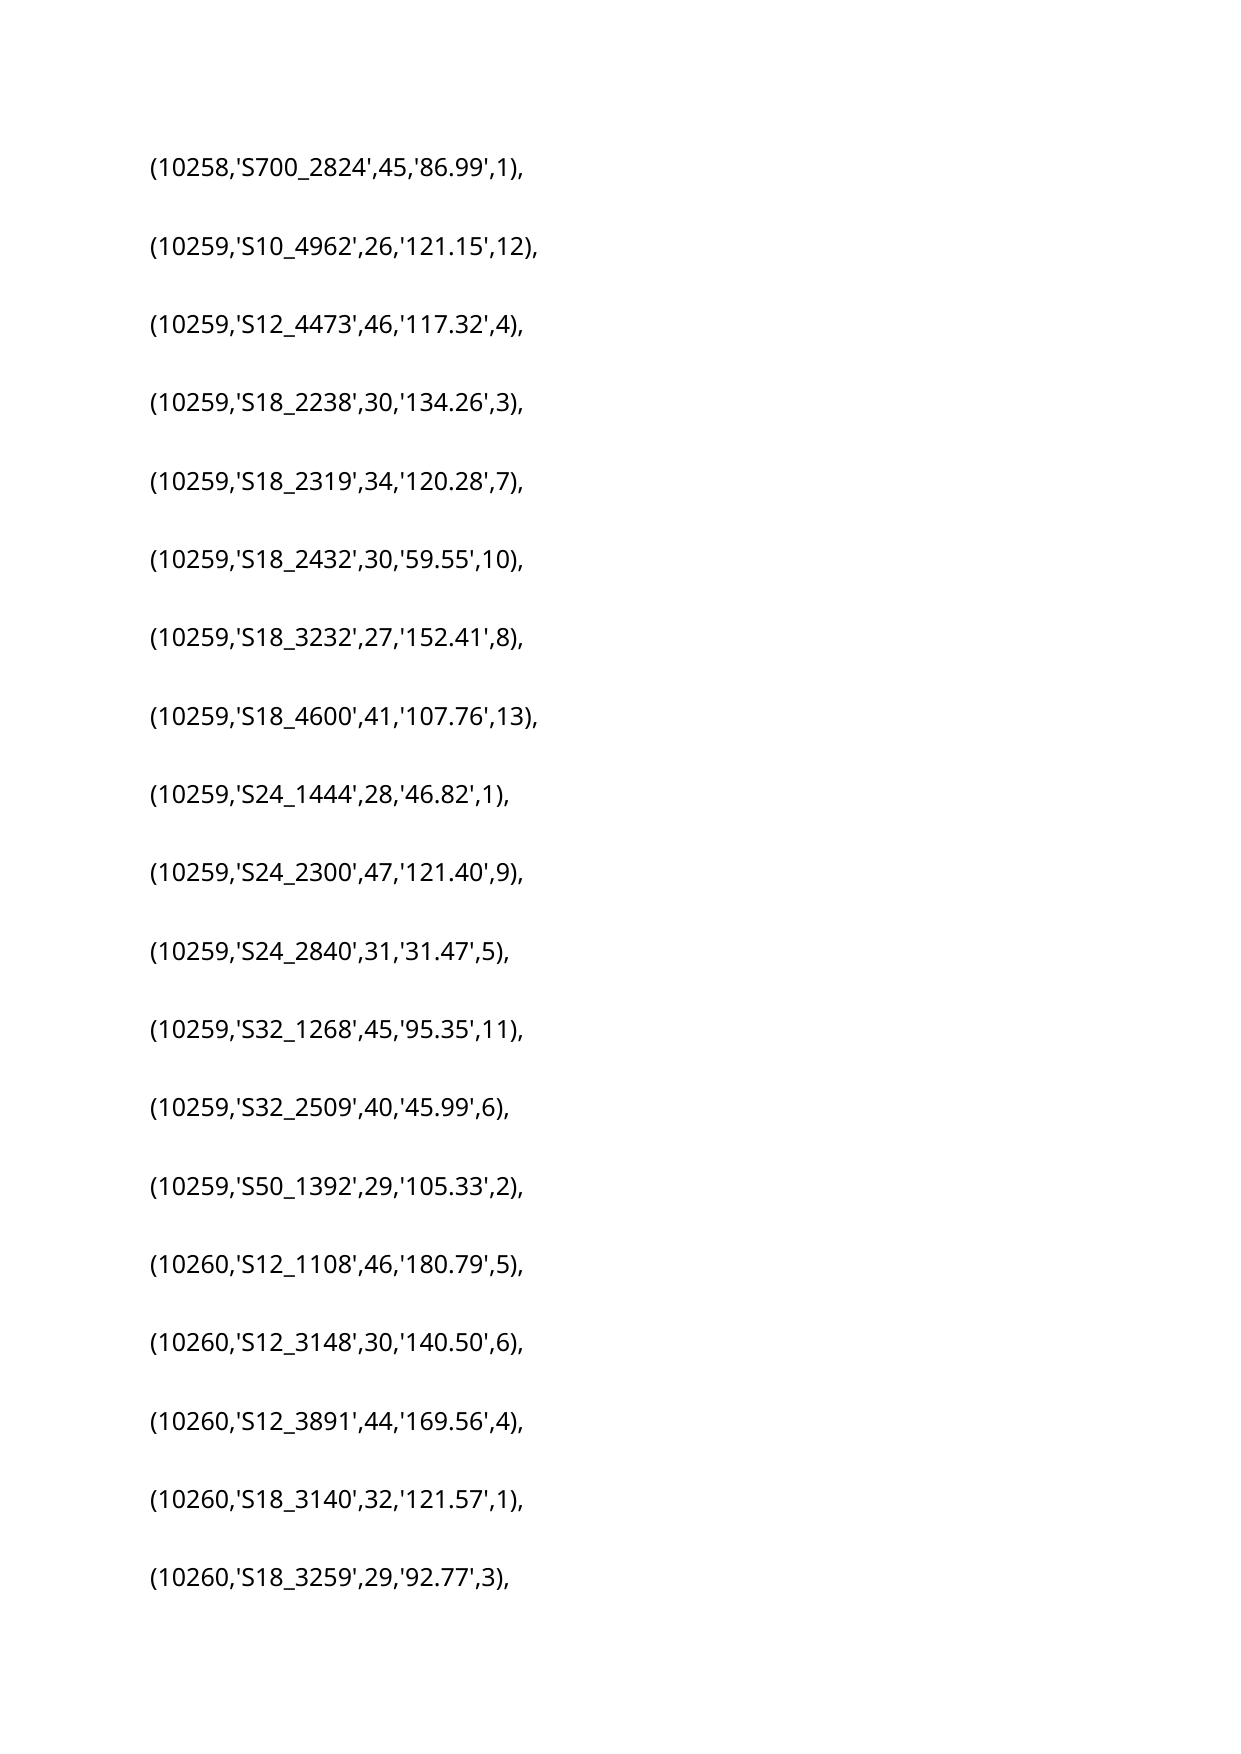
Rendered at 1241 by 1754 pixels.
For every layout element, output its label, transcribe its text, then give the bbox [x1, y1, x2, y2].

text (10259,'S24_2300',47,'121.40',9), [150, 855, 1090, 889]
text (10259,'S18_2319',34,'120.28',7), [150, 463, 1090, 497]
text (10259,'S18_3232',27,'152.41',8), [150, 620, 1090, 654]
text (10259,'S18_4600',41,'107.76',13), [150, 698, 1090, 732]
text (10260,'S18_3259',29,'92.77',3), [150, 1560, 1090, 1594]
text (10259,'S12_4473',46,'117.32',4), [150, 307, 1090, 341]
text (10259,'S32_1268',45,'95.35',11), [150, 1012, 1090, 1046]
text (10259,'S32_2509',40,'45.99',6), [150, 1090, 1090, 1124]
text (10259,'S50_1392',29,'105.33',2), [150, 1168, 1090, 1202]
text (10260,'S12_3891',44,'169.56',4), [150, 1403, 1090, 1437]
text (10259,'S10_4962',26,'121.15',12), [150, 228, 1090, 262]
text (10259,'S24_1444',28,'46.82',1), [150, 777, 1090, 811]
text (10259,'S18_2238',30,'134.26',3), [150, 385, 1090, 419]
text (10258,'S700_2824',45,'86.99',1), [150, 150, 1090, 184]
text (10260,'S18_3140',32,'121.57',1), [150, 1482, 1090, 1516]
text (10260,'S12_3148',30,'140.50',6), [150, 1325, 1090, 1359]
text (10259,'S18_2432',30,'59.55',10), [150, 542, 1090, 576]
text (10260,'S12_1108',46,'180.79',5), [150, 1247, 1090, 1281]
text (10259,'S24_2840',31,'31.47',5), [150, 933, 1090, 967]
